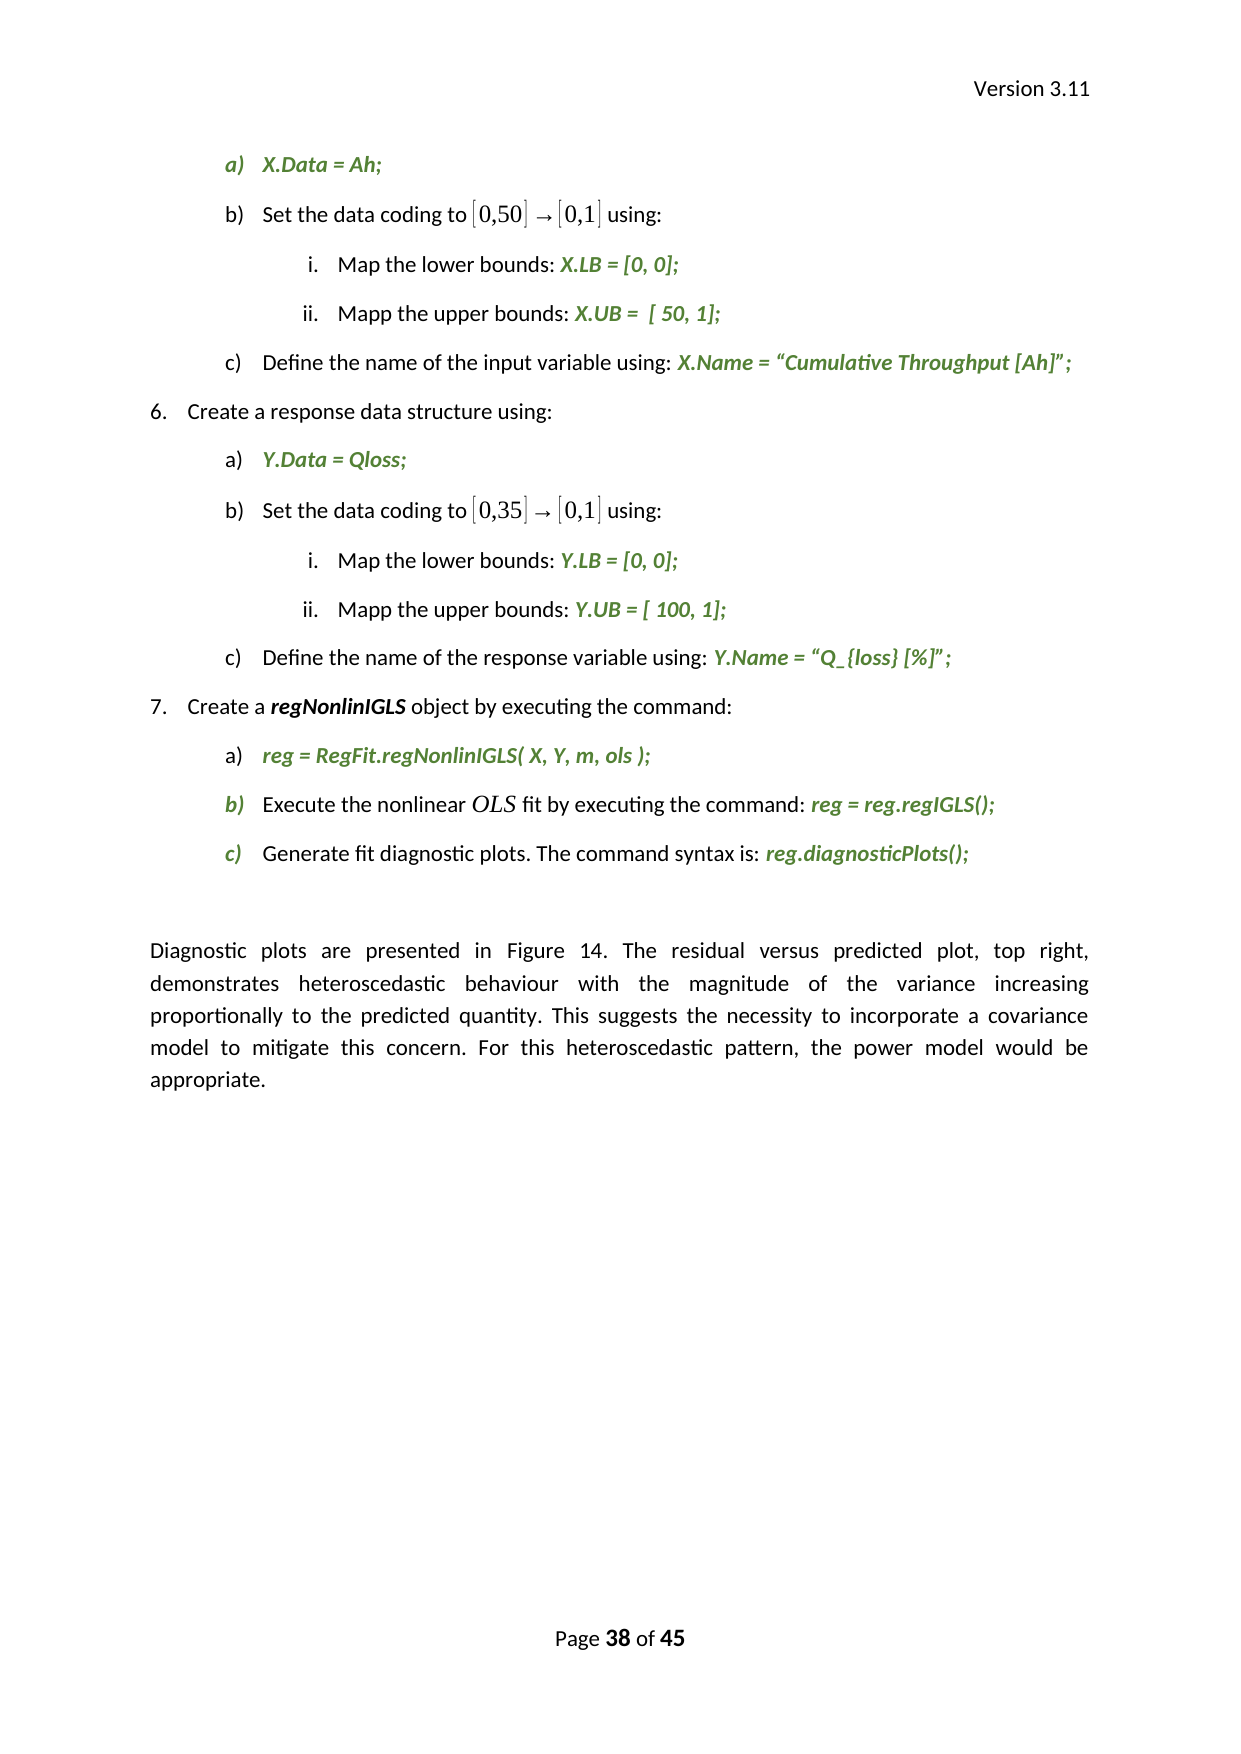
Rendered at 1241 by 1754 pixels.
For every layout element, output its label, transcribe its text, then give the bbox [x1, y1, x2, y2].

list Y.Data = Qloss; [225, 446, 1090, 474]
list Execute the nonlinear fit by executing the command: reg = reg.regIGLS(); [225, 790, 1090, 818]
list Define the name of the input variable using: X.Name = “Cumulative Throughput [Ah]”; [225, 348, 1090, 376]
list Set the data coding to using: [225, 494, 1090, 525]
list Set the data coding to using: [225, 199, 1090, 229]
list Map the lower bounds: Y.LB = [0, 0]; [319, 546, 1090, 574]
list Map the lower bounds: X.LB = [0, 0]; [319, 250, 1090, 278]
list reg = RegFit.regNonlinIGLS( X, Y, m, ols ); [225, 741, 1090, 769]
list Create a response data structure using: [150, 397, 1090, 425]
list Mapp the upper bounds: Y.UB = [ 100, 1]; [319, 595, 1090, 623]
list X.Data = Ah; [225, 150, 1090, 178]
list Mapp the upper bounds: X.UB = [ 50, 1]; [319, 299, 1090, 327]
list Define the name of the response variable using: Y.Name = “Q_{loss} [%]”; [225, 643, 1090, 672]
list Create a regNonlinIGLS object by executing the command: [150, 692, 1090, 720]
list Generate fit diagnostic plots. The command syntax is: reg.diagnosticPlots(); [225, 839, 1090, 867]
